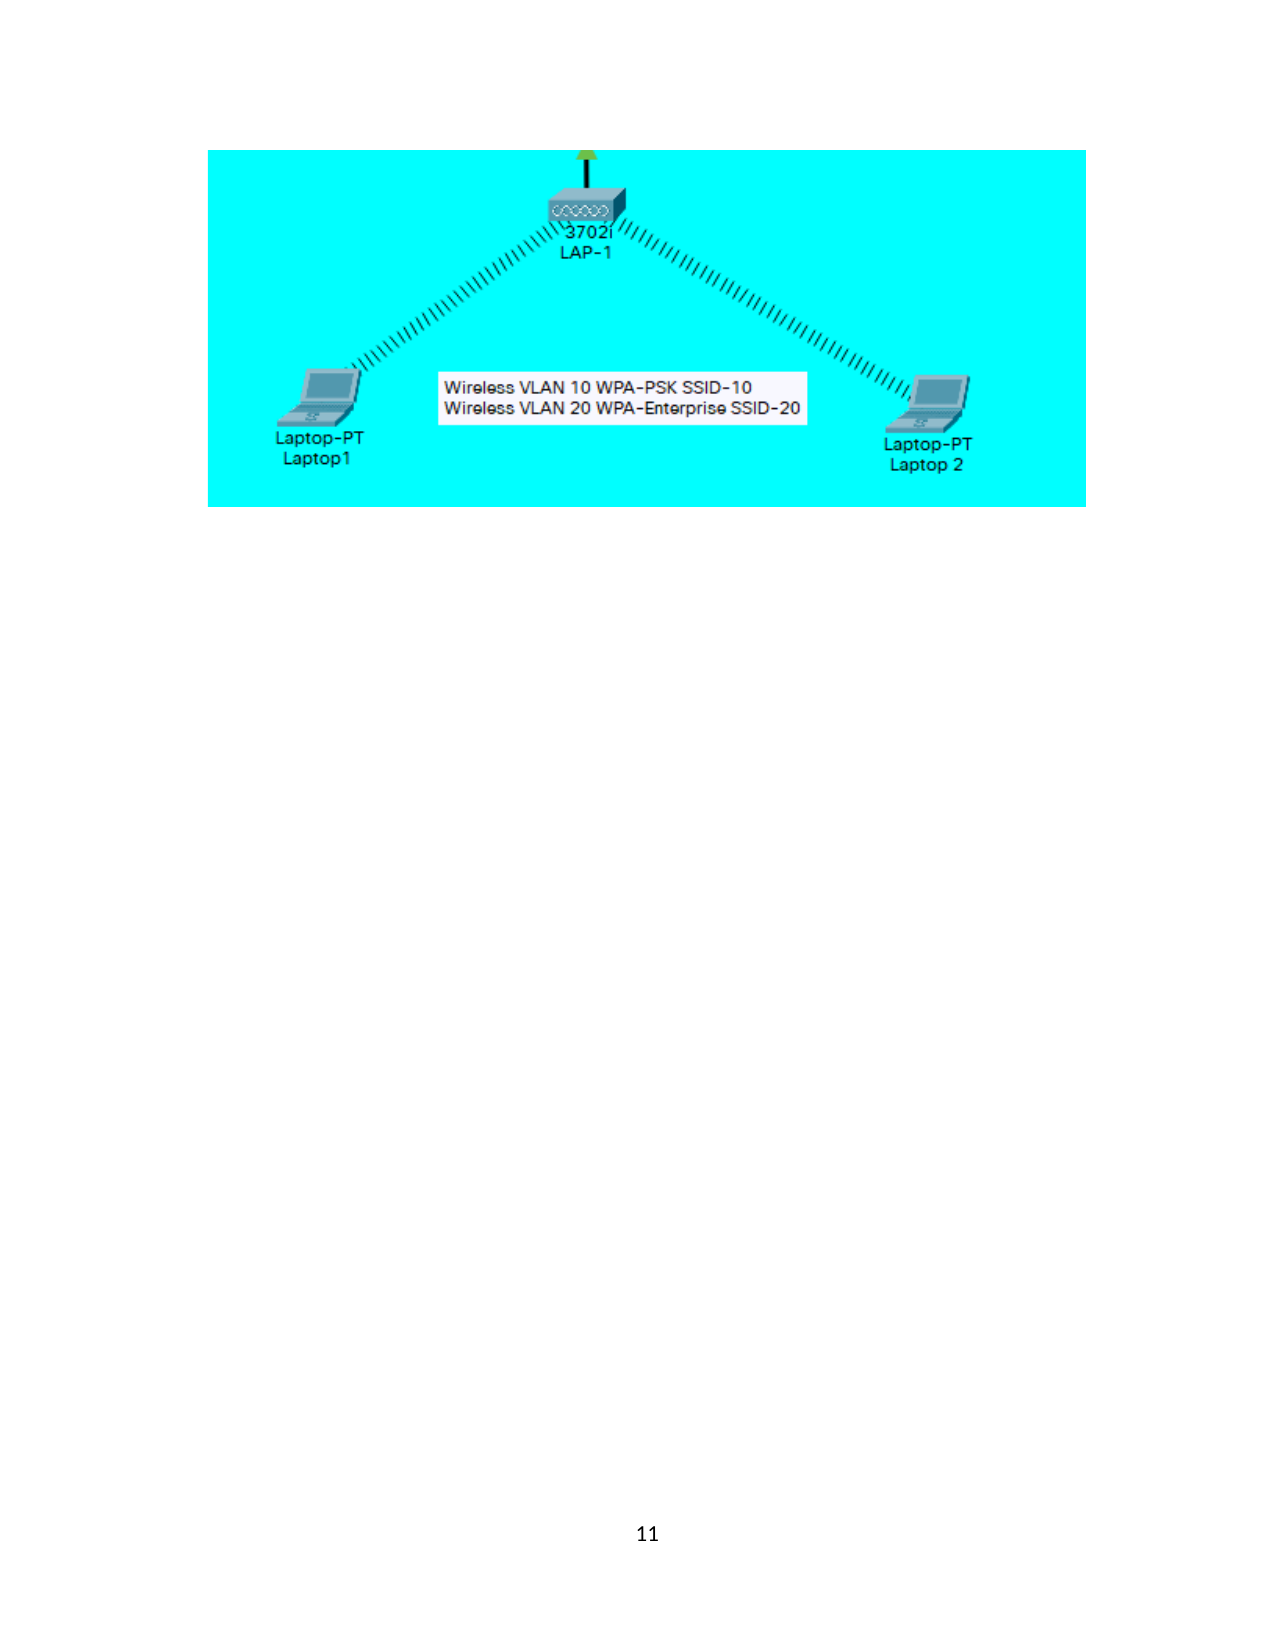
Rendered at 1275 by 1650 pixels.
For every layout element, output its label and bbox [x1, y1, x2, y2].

picture [207, 150, 1086, 507]
